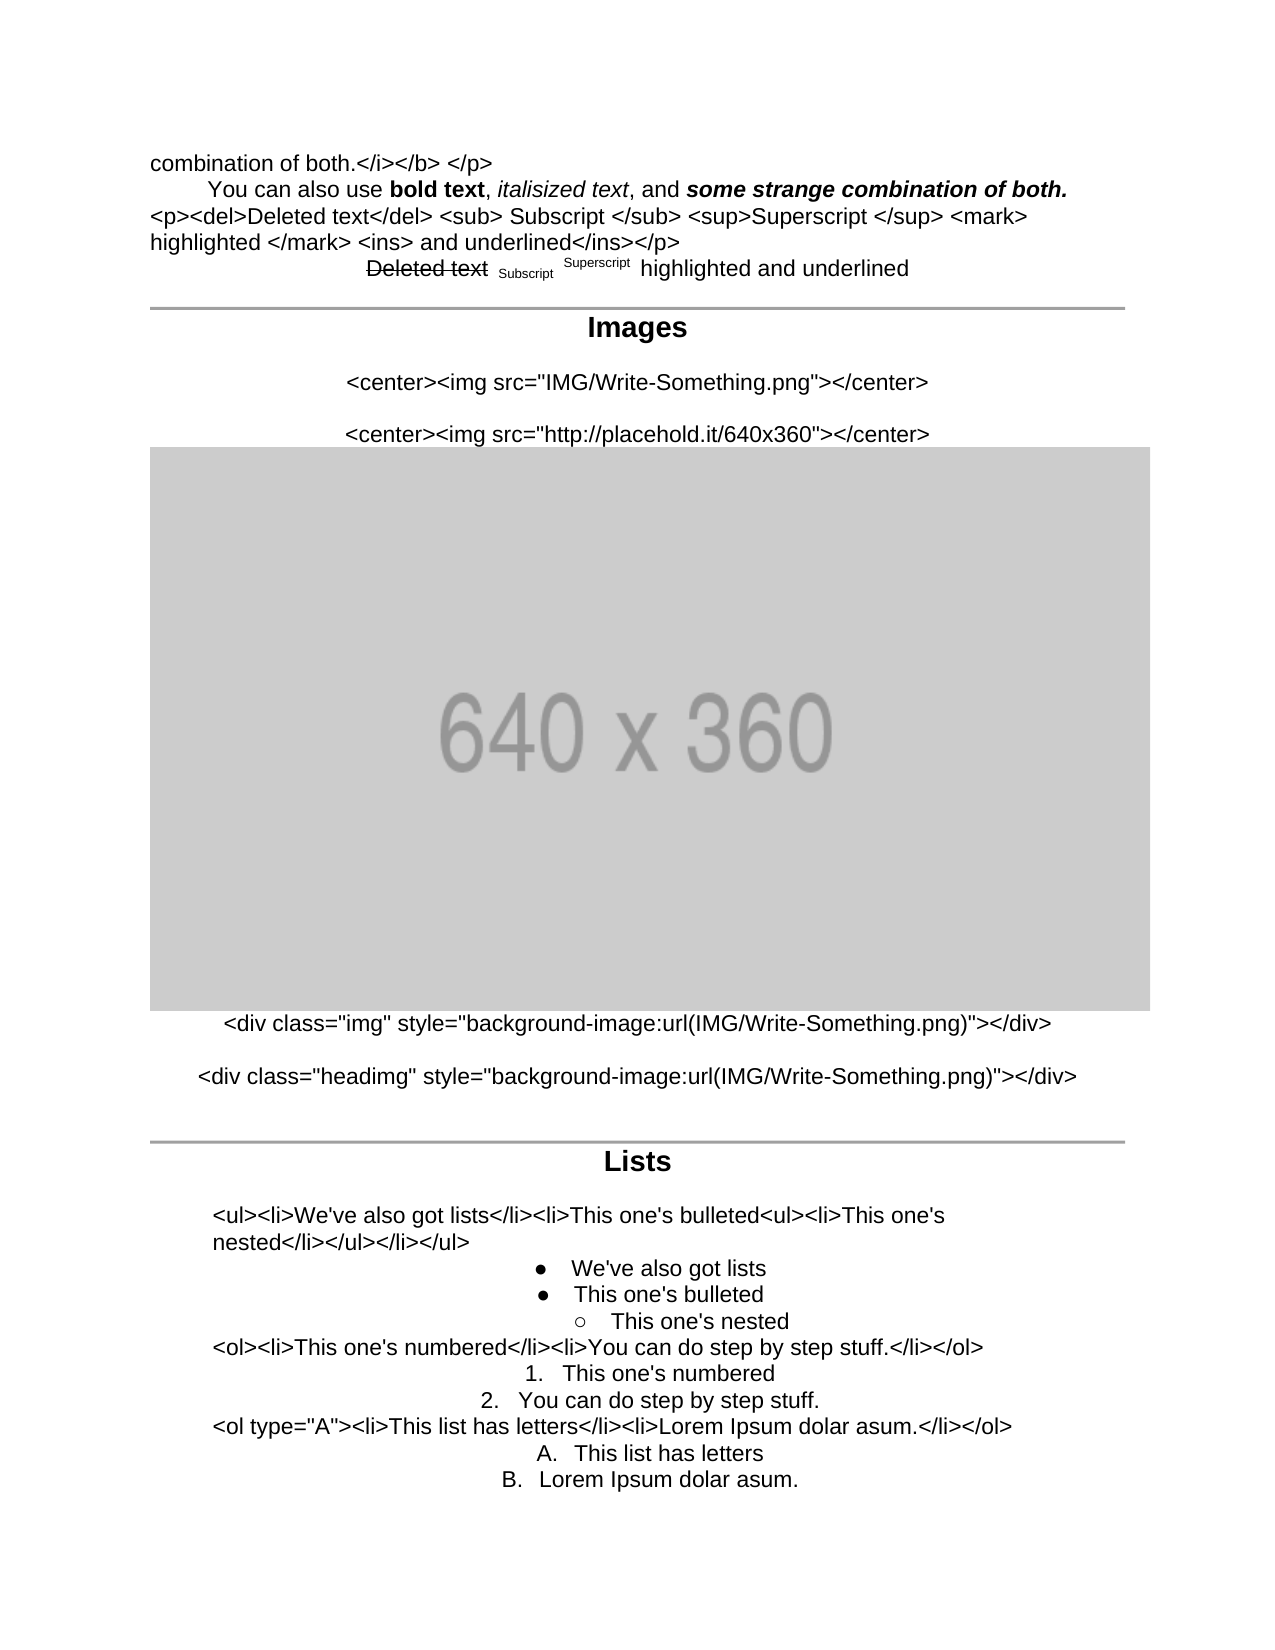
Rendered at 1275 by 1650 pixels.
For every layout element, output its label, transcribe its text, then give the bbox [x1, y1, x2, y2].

text <ol type="A"><li>This list has letters</li><li>Lorem Ipsum dolar asum.</li></ol> [212, 1413, 1125, 1439]
text <center><img src="IMG/Write-Something.png"></center> [150, 368, 1125, 395]
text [150, 150, 1125, 176]
text <div class="img" style="background-image:url(IMG/Write-Something.png)"></div> [150, 1011, 1125, 1036]
subtitle Images [150, 310, 1125, 343]
list This one's bulleted [175, 1281, 1125, 1308]
picture [150, 447, 1150, 1011]
text <center><img src="http://placehold.it/640x360"></center> [150, 421, 1125, 447]
text <ol><li>This one's numbered</li><li>You can do step by step stuff.</li></ol> [212, 1334, 1125, 1360]
list Lorem Ipsum dolar asum. [175, 1466, 1125, 1492]
list This list has letters [175, 1439, 1125, 1466]
text <ul><li>We've also got lists</li><li>This one's bulleted<ul><li>This one's nested</li></ul></li></ul> [212, 1202, 1125, 1255]
list We've also got lists [175, 1255, 1125, 1281]
list You can do step by step stuff. [175, 1387, 1125, 1413]
text <div class="headimg" style="background-image:url(IMG/Write-Something.png)"></div> [150, 1063, 1125, 1089]
list This one's nested [237, 1308, 1125, 1334]
text <p><del>Deleted text</del> <sub> Subscript </sub> <sup>Superscript </sup> <mark> highlighted </mark> <ins> and underlined</ins></p> [150, 203, 1125, 255]
text You can also use bold text, italisized text, and some strange combination of both. [150, 176, 1125, 203]
subtitle Lists [150, 1144, 1125, 1177]
list This one's numbered [175, 1360, 1125, 1387]
text Deleted text Subscript Superscript highlighted and underlined [150, 255, 1125, 282]
